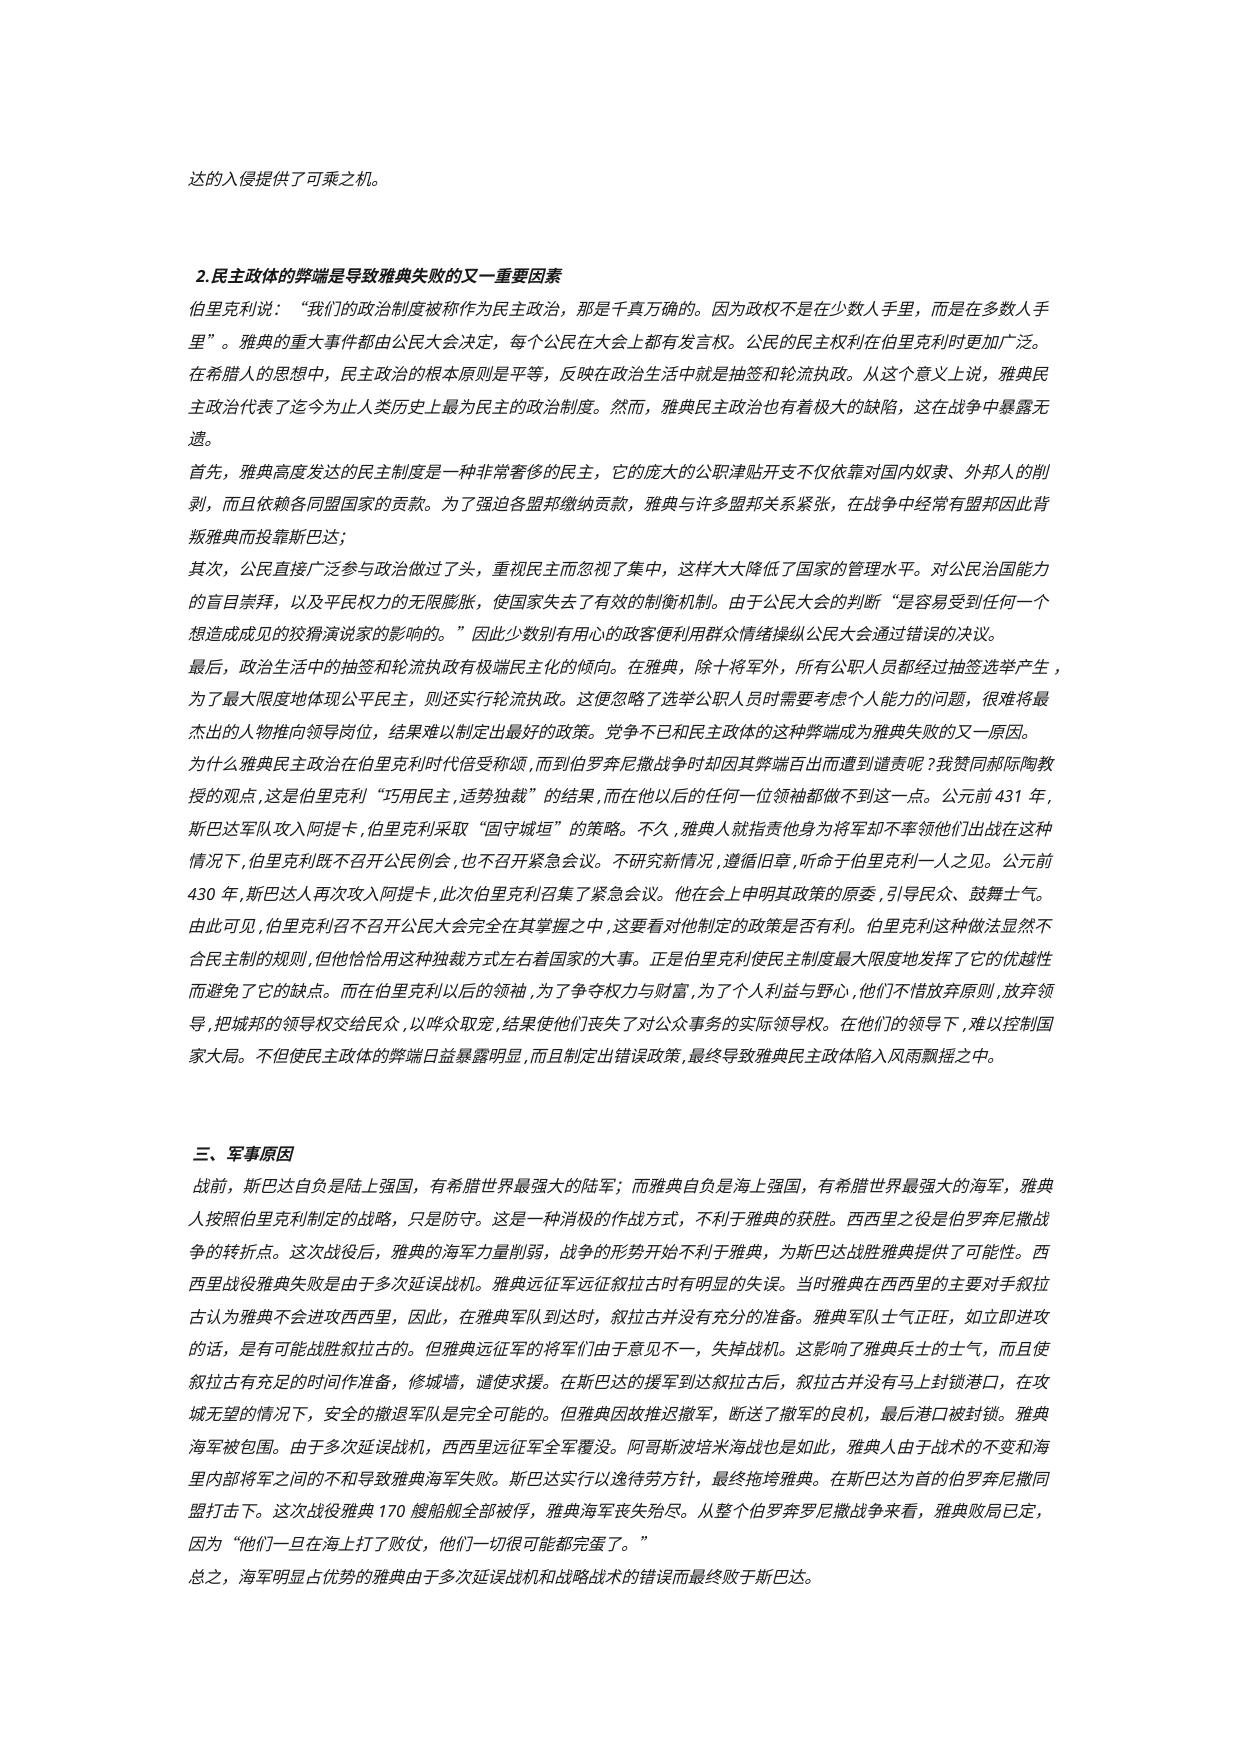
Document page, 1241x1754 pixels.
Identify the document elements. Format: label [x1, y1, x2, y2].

text [187, 162, 1053, 1592]
